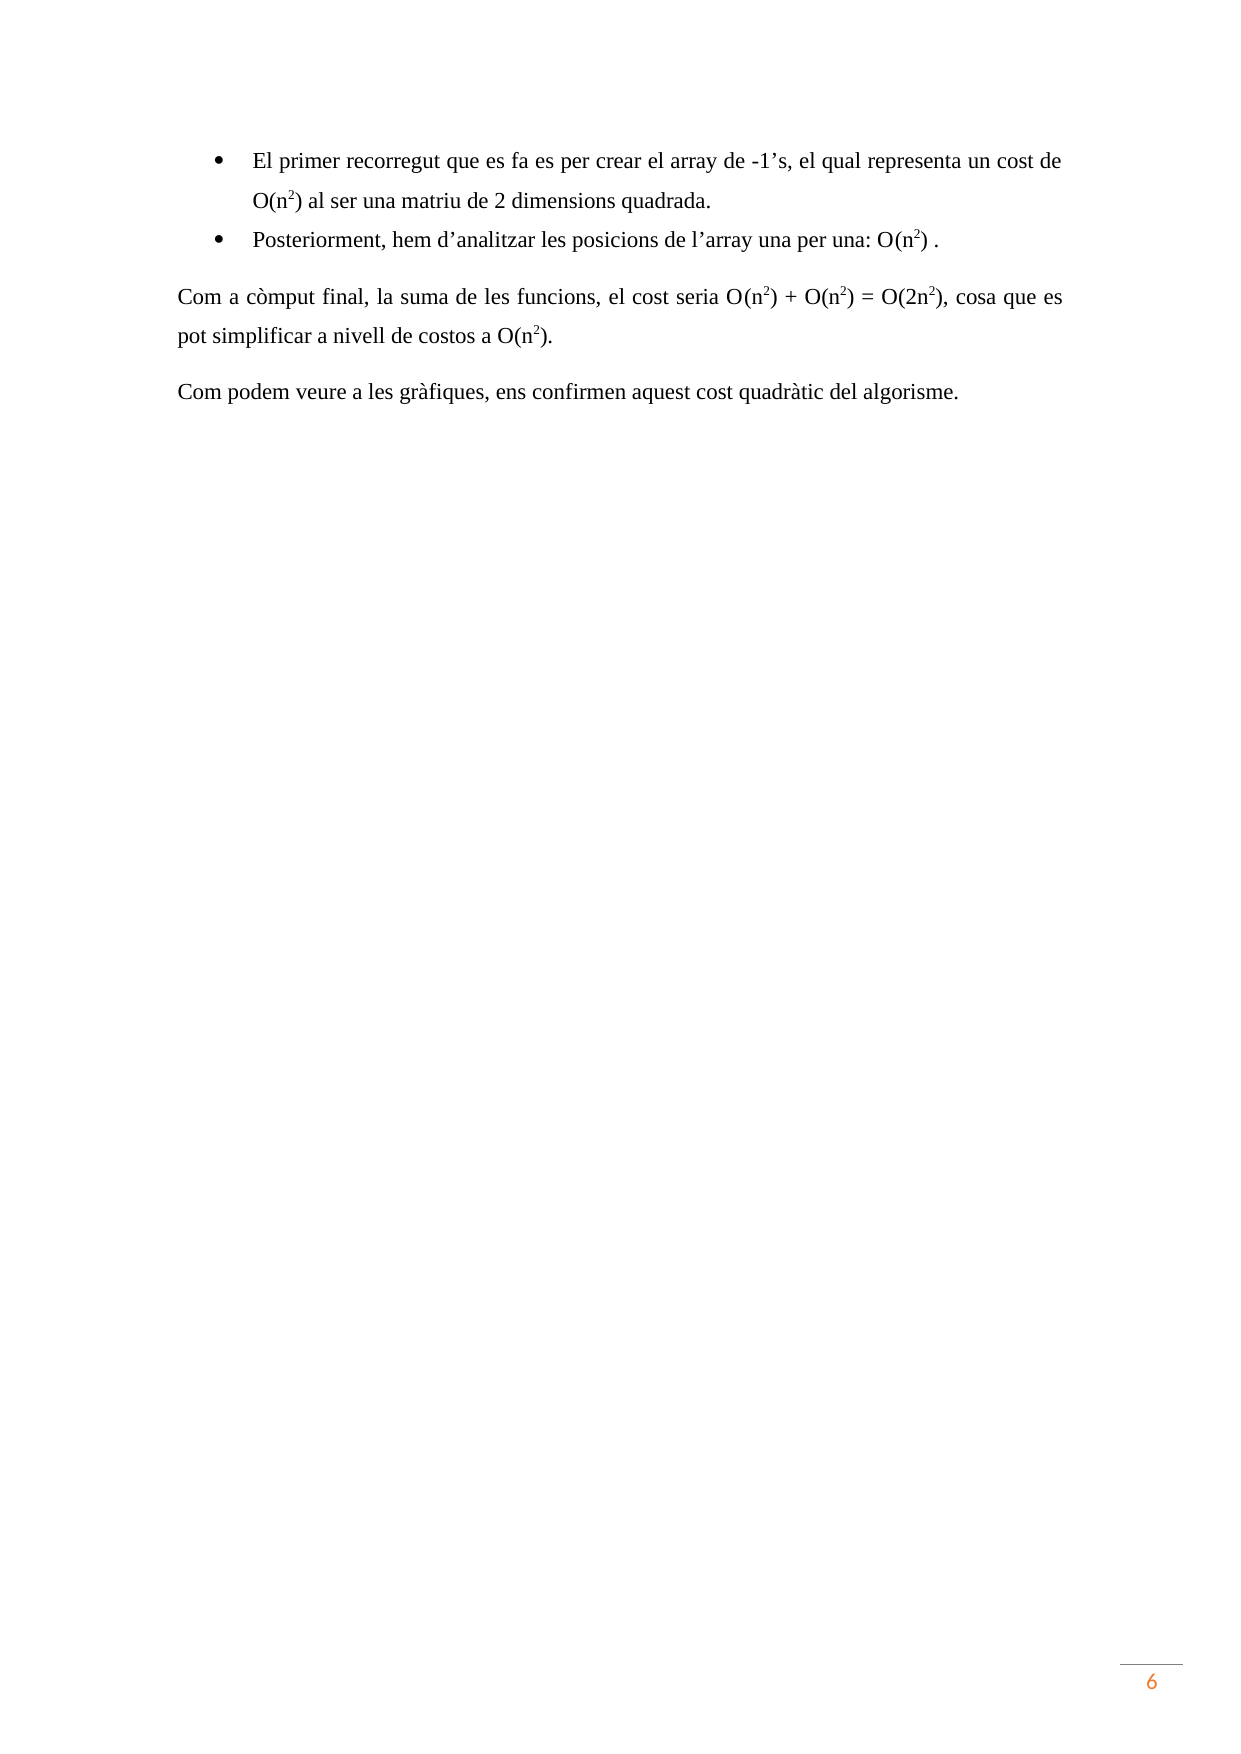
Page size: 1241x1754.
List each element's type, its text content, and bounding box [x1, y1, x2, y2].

text Com podem veure a les gràfiques, ens confirmen aquest cost quadràtic del algorisme. [177, 378, 1063, 405]
list El primer recorregut que es fa es per crear el array de -1’s, el qual representa un cost de O(n2) al ser una matriu de 2 dimensions quadrada. [215, 148, 1063, 213]
text Com a còmput final, la suma de les funcions, el cost seria O(n2) + O(n2) = O(2n2), cosa que es pot simplificar a nivell de costos a O(n2). [177, 283, 1063, 348]
list Posteriorment, hem d’analitzar les posicions de l’array una per una: O(n2) . [215, 227, 1063, 253]
